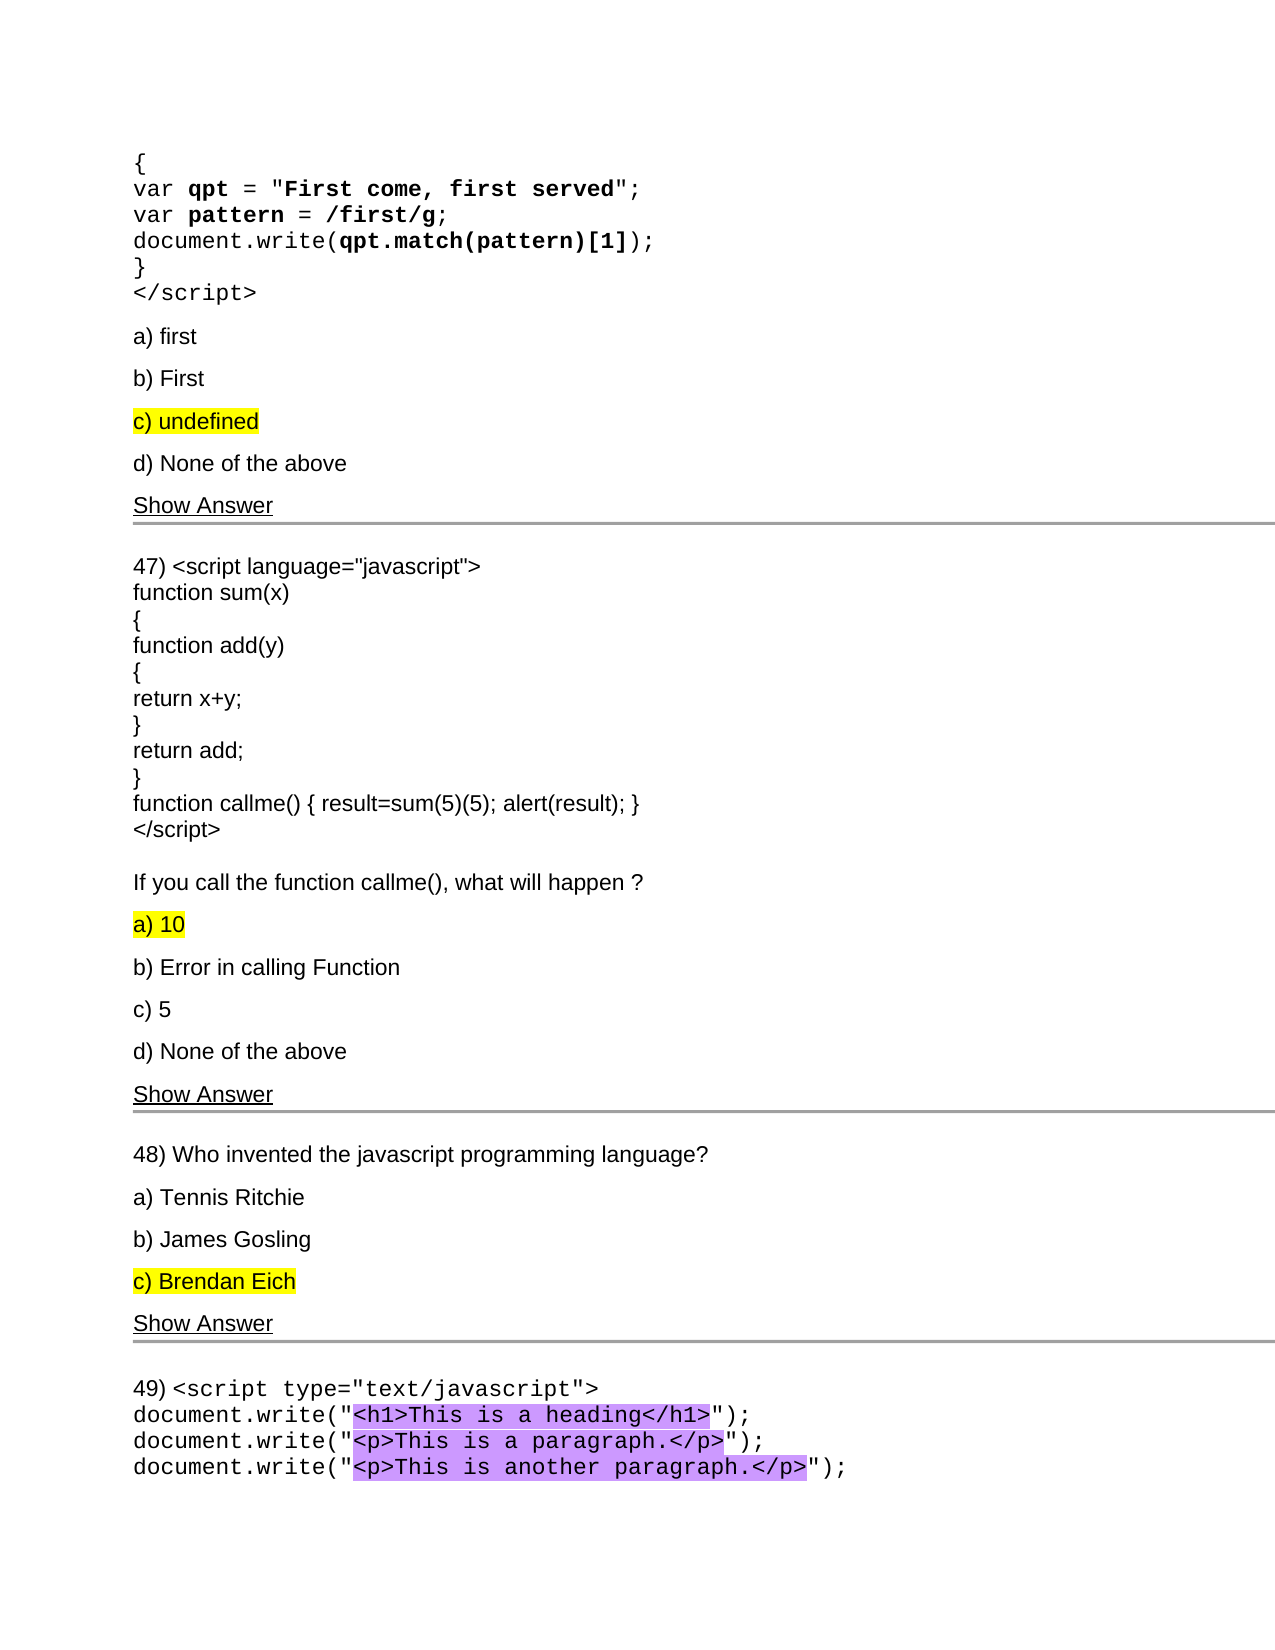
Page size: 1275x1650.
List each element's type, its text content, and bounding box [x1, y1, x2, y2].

table_cell c) undefined [131, 406, 1125, 448]
table_cell Show Answer [131, 491, 1125, 520]
table_cell 47) <script language="javascript"> function sum(x) { function add(y) { return x+y; } return add; } function callme() { result=sum(5)(5); alert(result); } </script> If you call the function callme(), what will happen ? [131, 551, 1125, 910]
table_cell b) Error in calling Function [131, 952, 1125, 994]
table_cell d) None of the above [131, 449, 1125, 491]
table_cell d) None of the above [131, 1037, 1125, 1079]
table_cell [131, 1109, 1125, 1140]
table_cell c) Brendan Eich [131, 1267, 1125, 1309]
table_cell Show Answer [131, 1079, 1125, 1108]
table_cell 48) Who invented the javascript programming language? [131, 1140, 1125, 1182]
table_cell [131, 1370, 1125, 1500]
table_cell c) 5 [131, 995, 1125, 1037]
table_cell [131, 1338, 1125, 1369]
table_cell Show Answer [131, 1309, 1125, 1338]
table_cell a) Tennis Ritchie [131, 1182, 1125, 1224]
table_cell b) First [131, 364, 1125, 406]
table_cell [131, 520, 1125, 551]
table_cell a) 10 [131, 910, 1125, 952]
table_cell b) James Gosling [131, 1224, 1125, 1267]
table_cell a) first [131, 322, 1125, 364]
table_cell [131, 150, 1125, 322]
